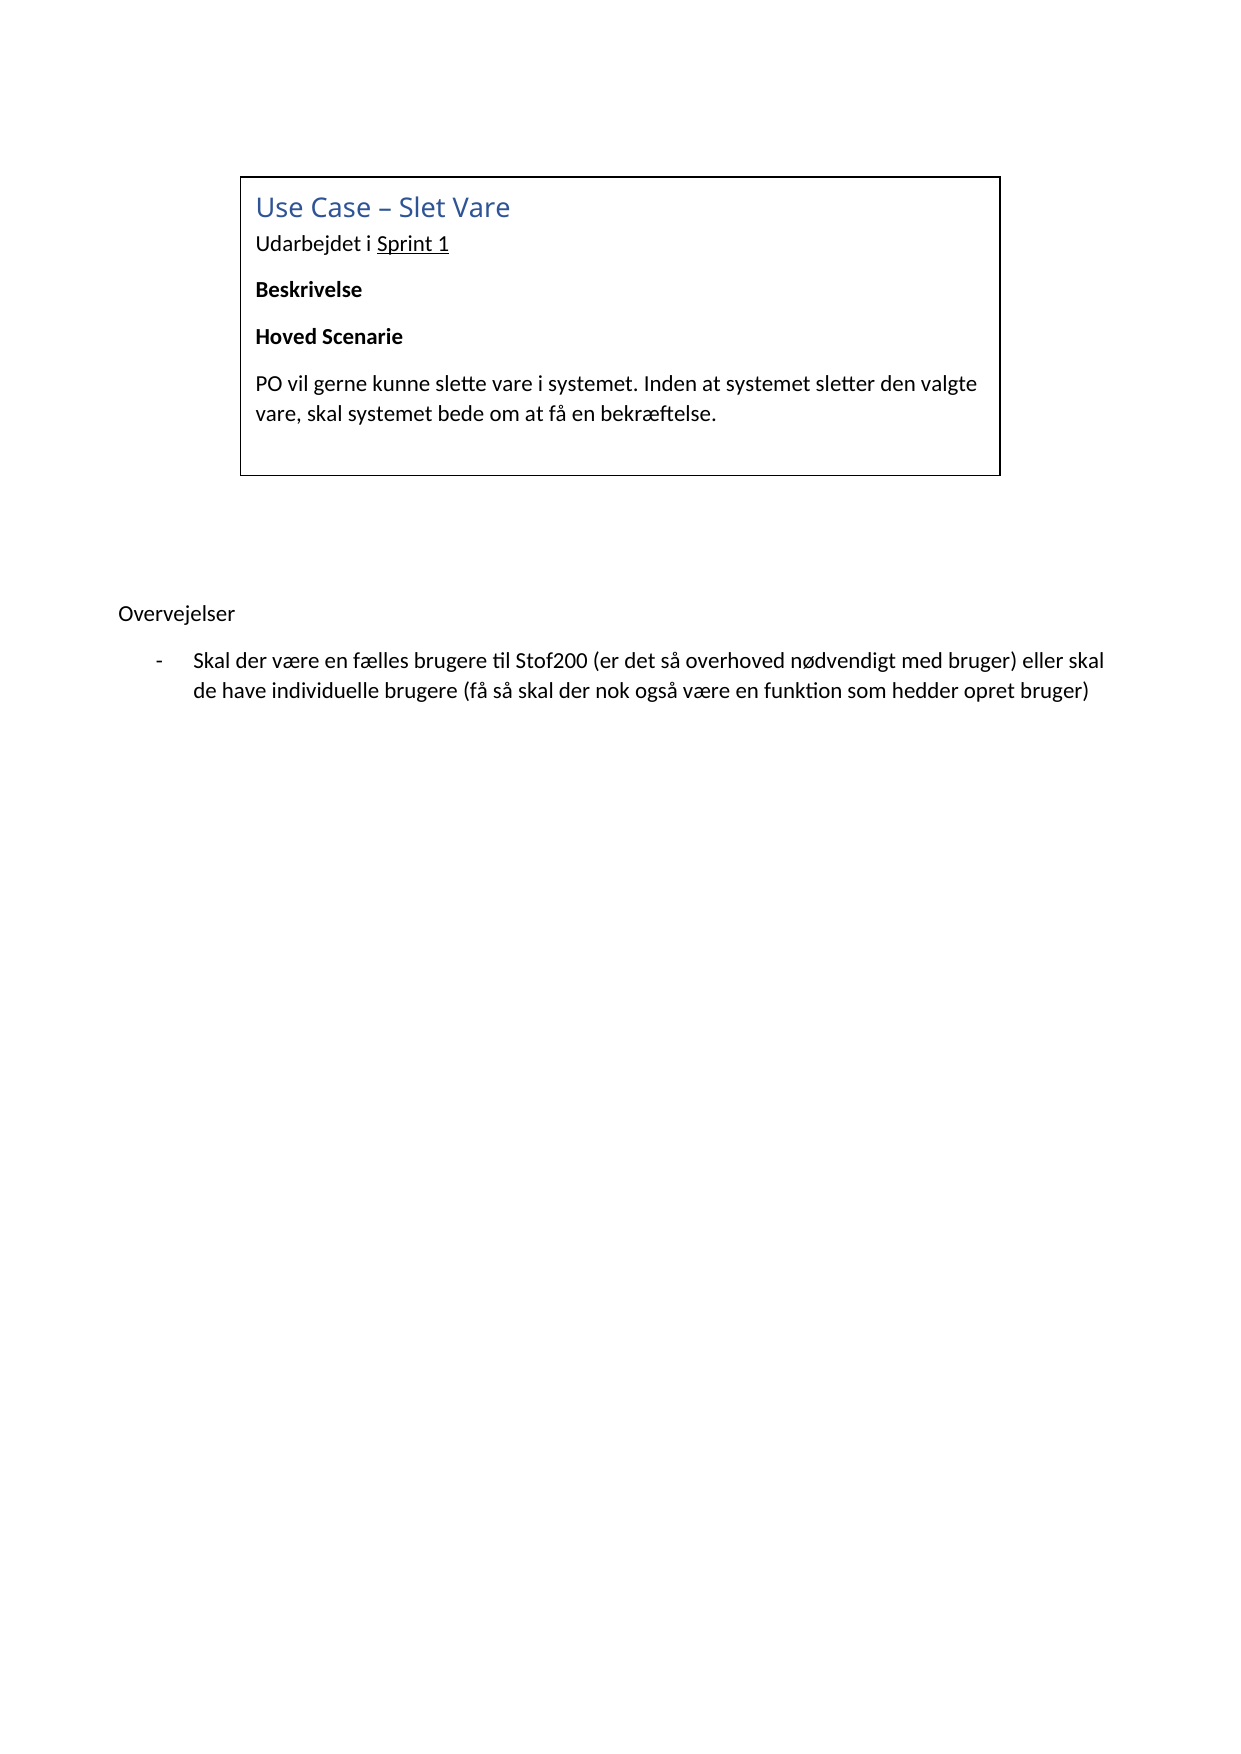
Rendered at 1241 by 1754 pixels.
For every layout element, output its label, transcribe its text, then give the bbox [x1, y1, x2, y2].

text Overvejelser [118, 599, 1122, 627]
list Skal der være en fælles brugere til Stof200 (er det så overhoved nødvendigt med bruger) eller skal de have individuelle brugere (få så skal der nok også være en funktion som hedder opret bruger) [156, 646, 1122, 704]
